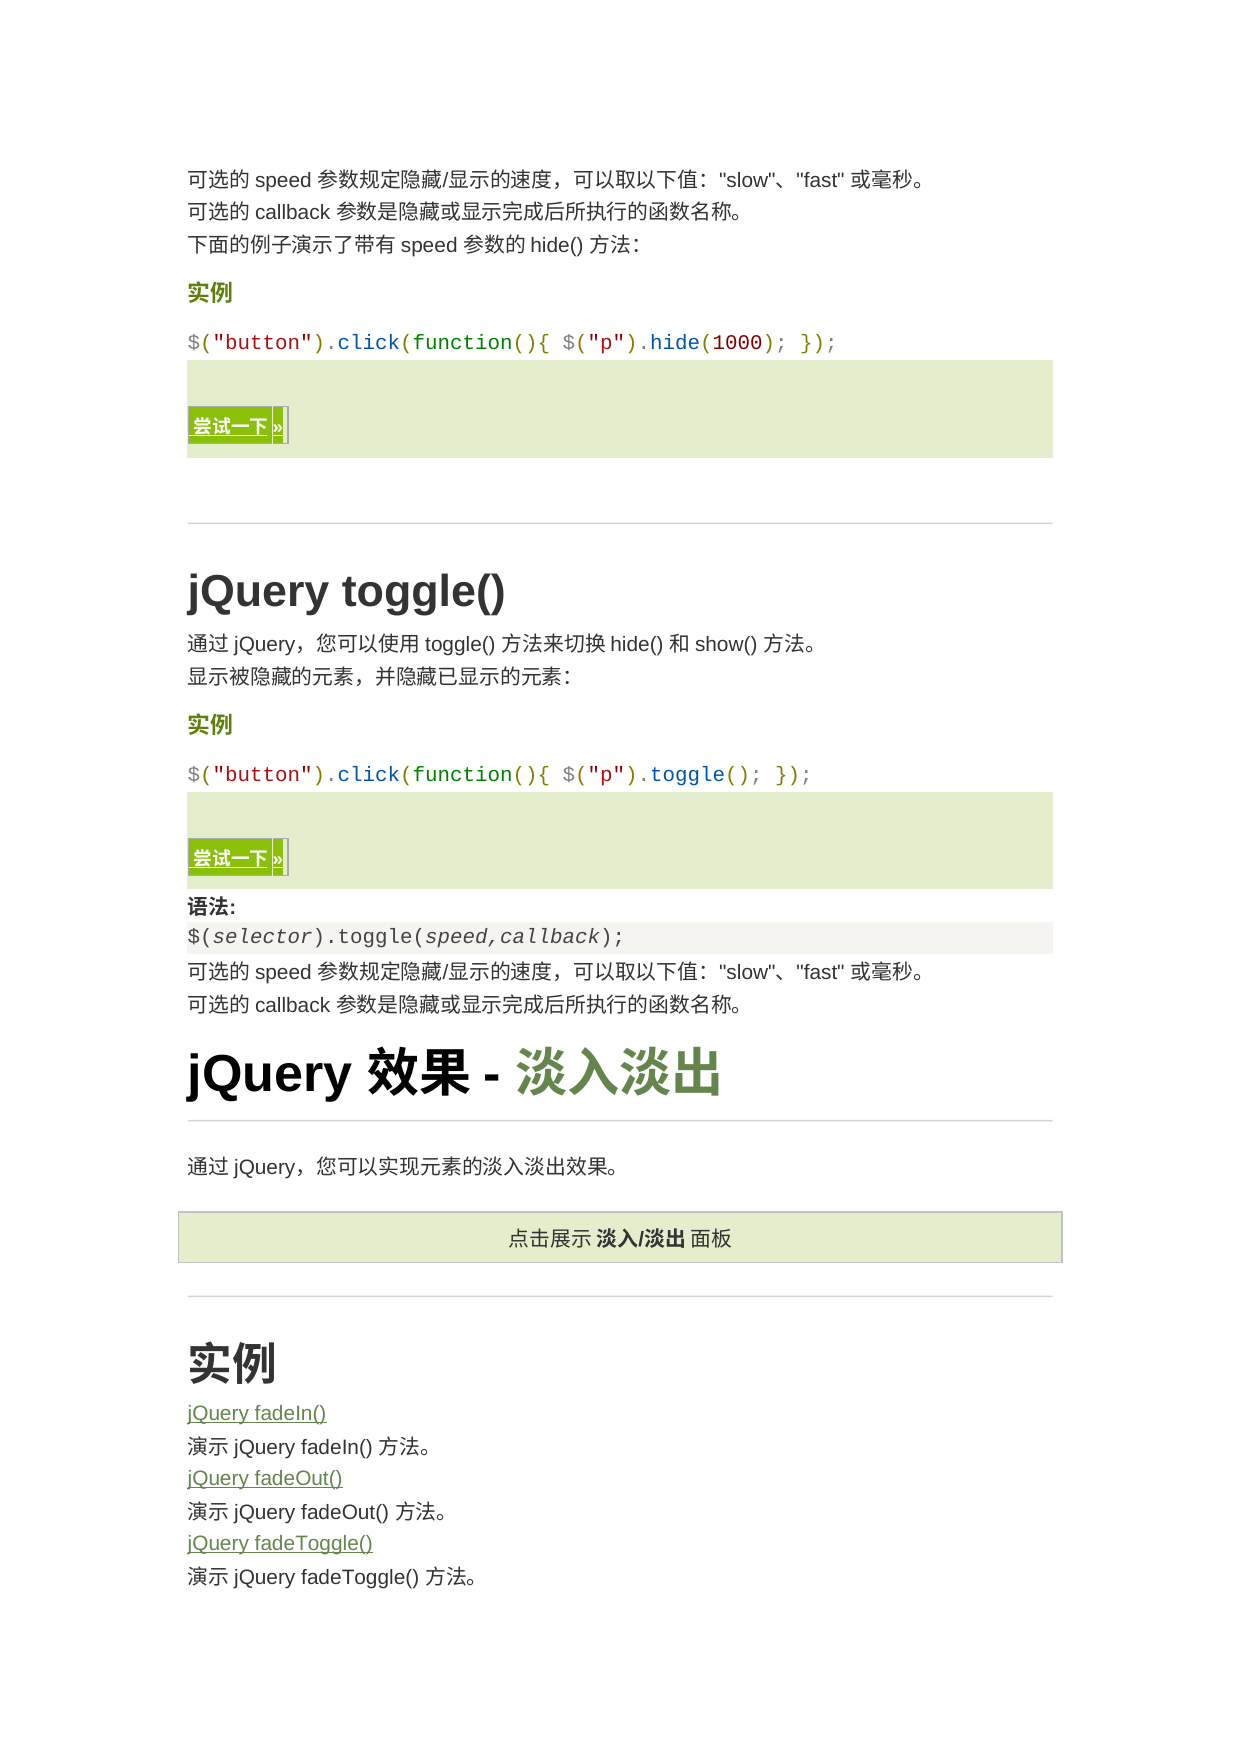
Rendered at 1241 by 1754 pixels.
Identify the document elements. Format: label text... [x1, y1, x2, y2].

subtitle 实例 [187, 259, 1053, 324]
text 可选的 speed 参数规定隐藏/显示的速度，可以取以下值："slow"、"fast" 或毫秒。 [187, 162, 1053, 194]
text 尝试一下 » [187, 792, 1053, 889]
text jQuery 效果 - 淡入淡出 [187, 1019, 1053, 1117]
text jQuery fadeToggle() 演示 jQuery fadeToggle() 方法。 [187, 1526, 1053, 1591]
subtitle jQuery toggle() [187, 558, 1053, 623]
text 点击展示 淡入/淡出 面板 [179, 1213, 1061, 1262]
text $("button").click(function(){ $("p").toggle(); }); [187, 759, 1053, 792]
text 实例 [187, 1328, 1053, 1393]
text 显示被隐藏的元素，并隐藏已显示的元素： [187, 659, 1053, 691]
text 语法: [187, 889, 1053, 922]
text 可选的 callback 参数是隐藏或显示完成后所执行的函数名称。 [187, 194, 1053, 227]
subtitle 实例 [187, 691, 1053, 756]
text jQuery fadeOut() 演示 jQuery fadeOut() 方法。 [187, 1461, 1053, 1526]
text 通过 jQuery，您可以使用 toggle() 方法来切换 hide() 和 show() 方法。 [187, 626, 1053, 659]
text 通过 jQuery，您可以实现元素的淡入淡出效果。 [187, 1149, 1053, 1182]
text 下面的例子演示了带有 speed 参数的 hide() 方法： [187, 227, 1053, 259]
text $("button").click(function(){ $("p").hide(1000); }); [187, 328, 1053, 360]
text jQuery fadeIn() 演示 jQuery fadeIn() 方法。 [187, 1396, 1053, 1461]
text 可选的 callback 参数是隐藏或显示完成后所执行的函数名称。 [187, 987, 1053, 1019]
text 可选的 speed 参数规定隐藏/显示的速度，可以取以下值："slow"、"fast" 或毫秒。 [187, 954, 1053, 987]
text 尝试一下 » [187, 360, 1053, 458]
text $(selector).toggle(speed,callback); [187, 922, 1053, 954]
